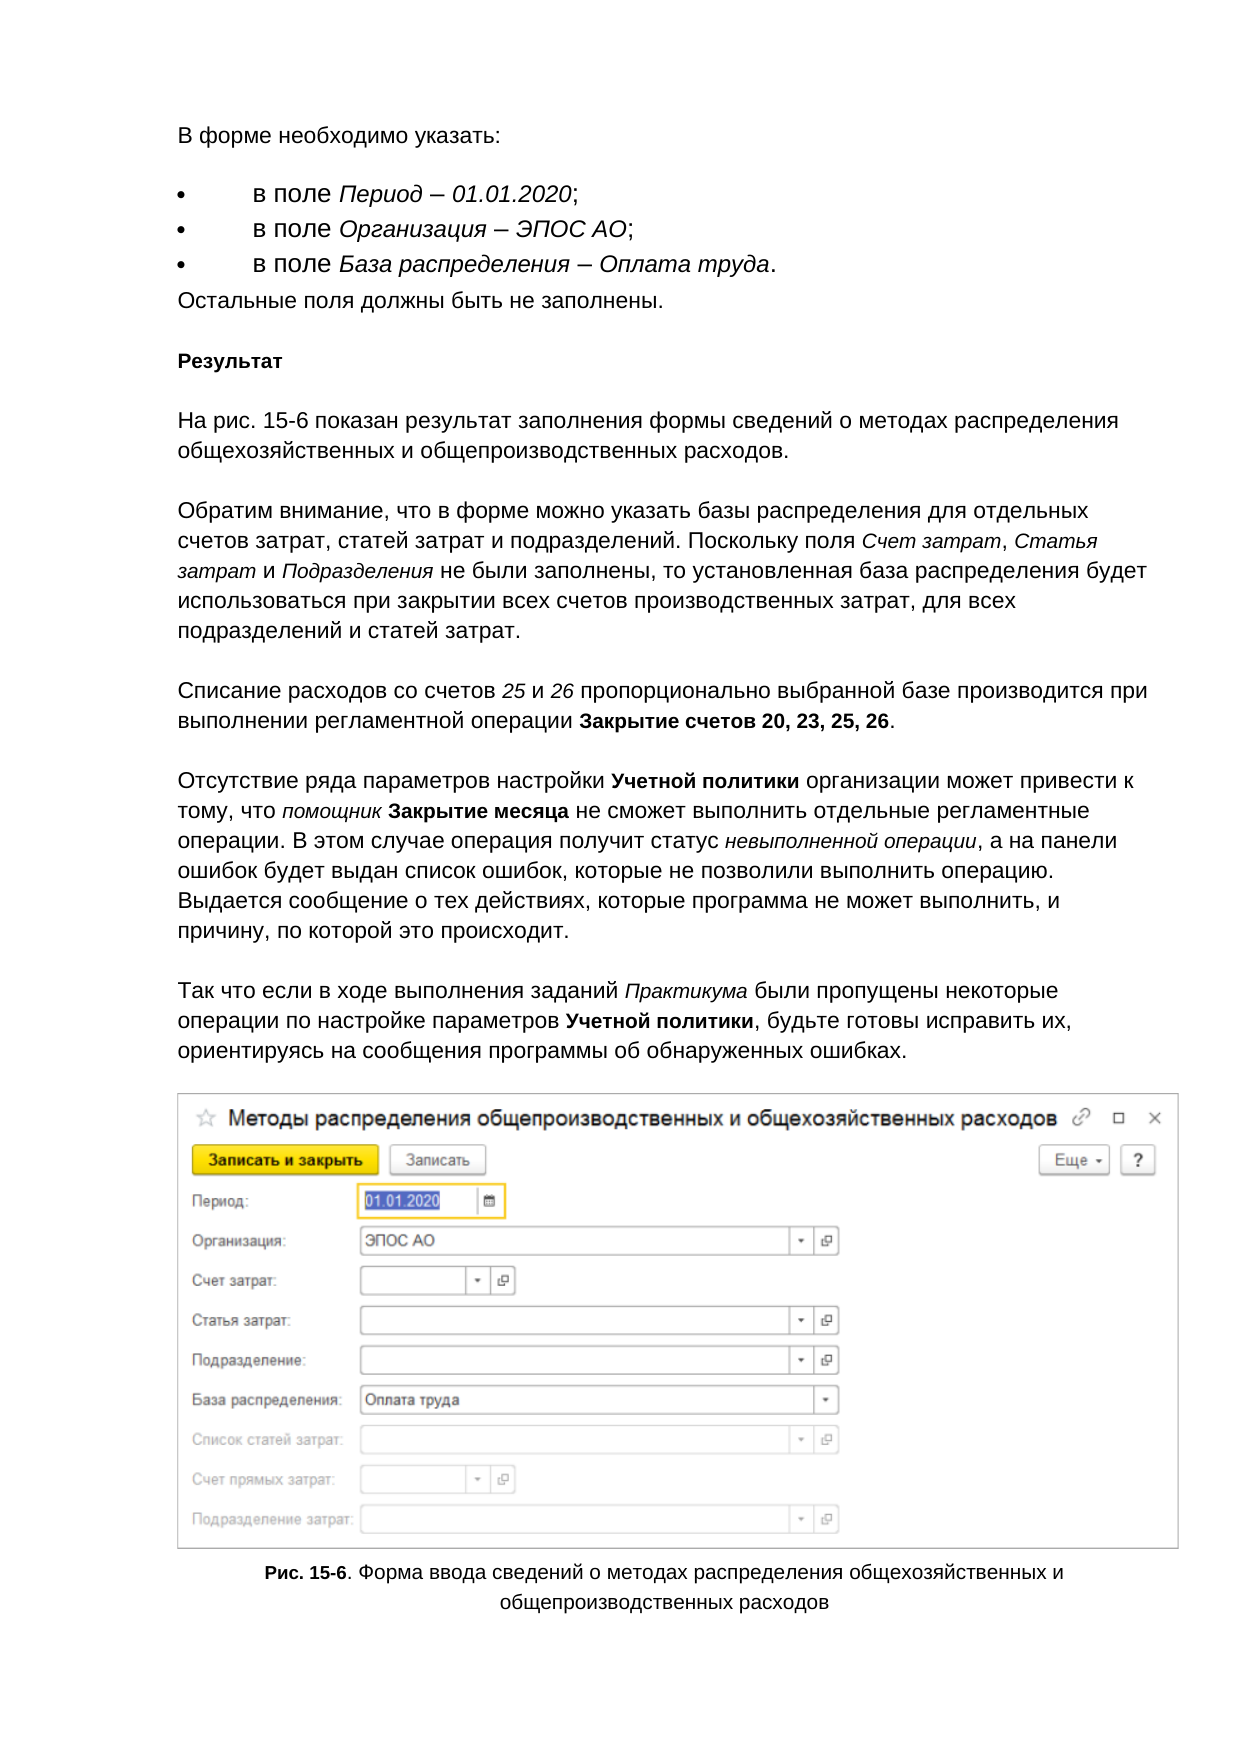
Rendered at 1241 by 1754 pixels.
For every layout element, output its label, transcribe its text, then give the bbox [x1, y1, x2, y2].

text На рис. 15-6 показан результат заполнения формы сведений о методах распределения общехозяйственных и общепроизводственных расходов. [177, 403, 1152, 463]
text Остальные поля должны быть не заполнены. [177, 283, 1152, 313]
list в поле Организация – ЭПОС АО; [177, 213, 1152, 243]
list в поле Период – 01.01.2020; [177, 178, 1152, 208]
picture [177, 1093, 1179, 1549]
text Результат [177, 343, 1152, 373]
text Рис. 15-6. Форма ввода сведений о методах распределения общехозяйственных и общепроизводственных расходов [177, 1554, 1152, 1614]
text Списание расходов со счетов 25 и 26 пропорционально выбранной базе производится при выполнении регламентной операции Закрытие счетов 20, 23, 25, 26. [177, 673, 1152, 733]
text В форме необходимо указать: [177, 118, 1152, 148]
text Так что если в ходе выполнения заданий Практикума были пропущены некоторые операции по настройке параметров Учетной политики, будьте готовы исправить их, ориентируясь на сообщения программы об обнаруженных ошибках. [177, 973, 1152, 1063]
text Отсутствие ряда параметров настройки Учетной политики организации может привести к тому, что помощник Закрытие месяца не сможет выполнить отдельные регламентные операции. В этом случае операция получит статус невыполненной операции, а на панели ошибок будет выдан список ошибок, которые не позволили выполнить операцию. Выдается сообщение о тех действиях, которые программа не может выполнить, и причину, по которой это происходит. [177, 763, 1152, 943]
list в поле База распределения – Оплата труда. [177, 248, 1152, 278]
text Обратим внимание, что в форме можно указать базы распределения для отдельных счетов затрат, статей затрат и подразделений. Поскольку поля Счет затрат, Статья затрат и Подразделения не были заполнены, то установленная база распределения будет использоваться при закрытии всех счетов производственных затрат, для всех подразделений и статей затрат. [177, 493, 1152, 643]
